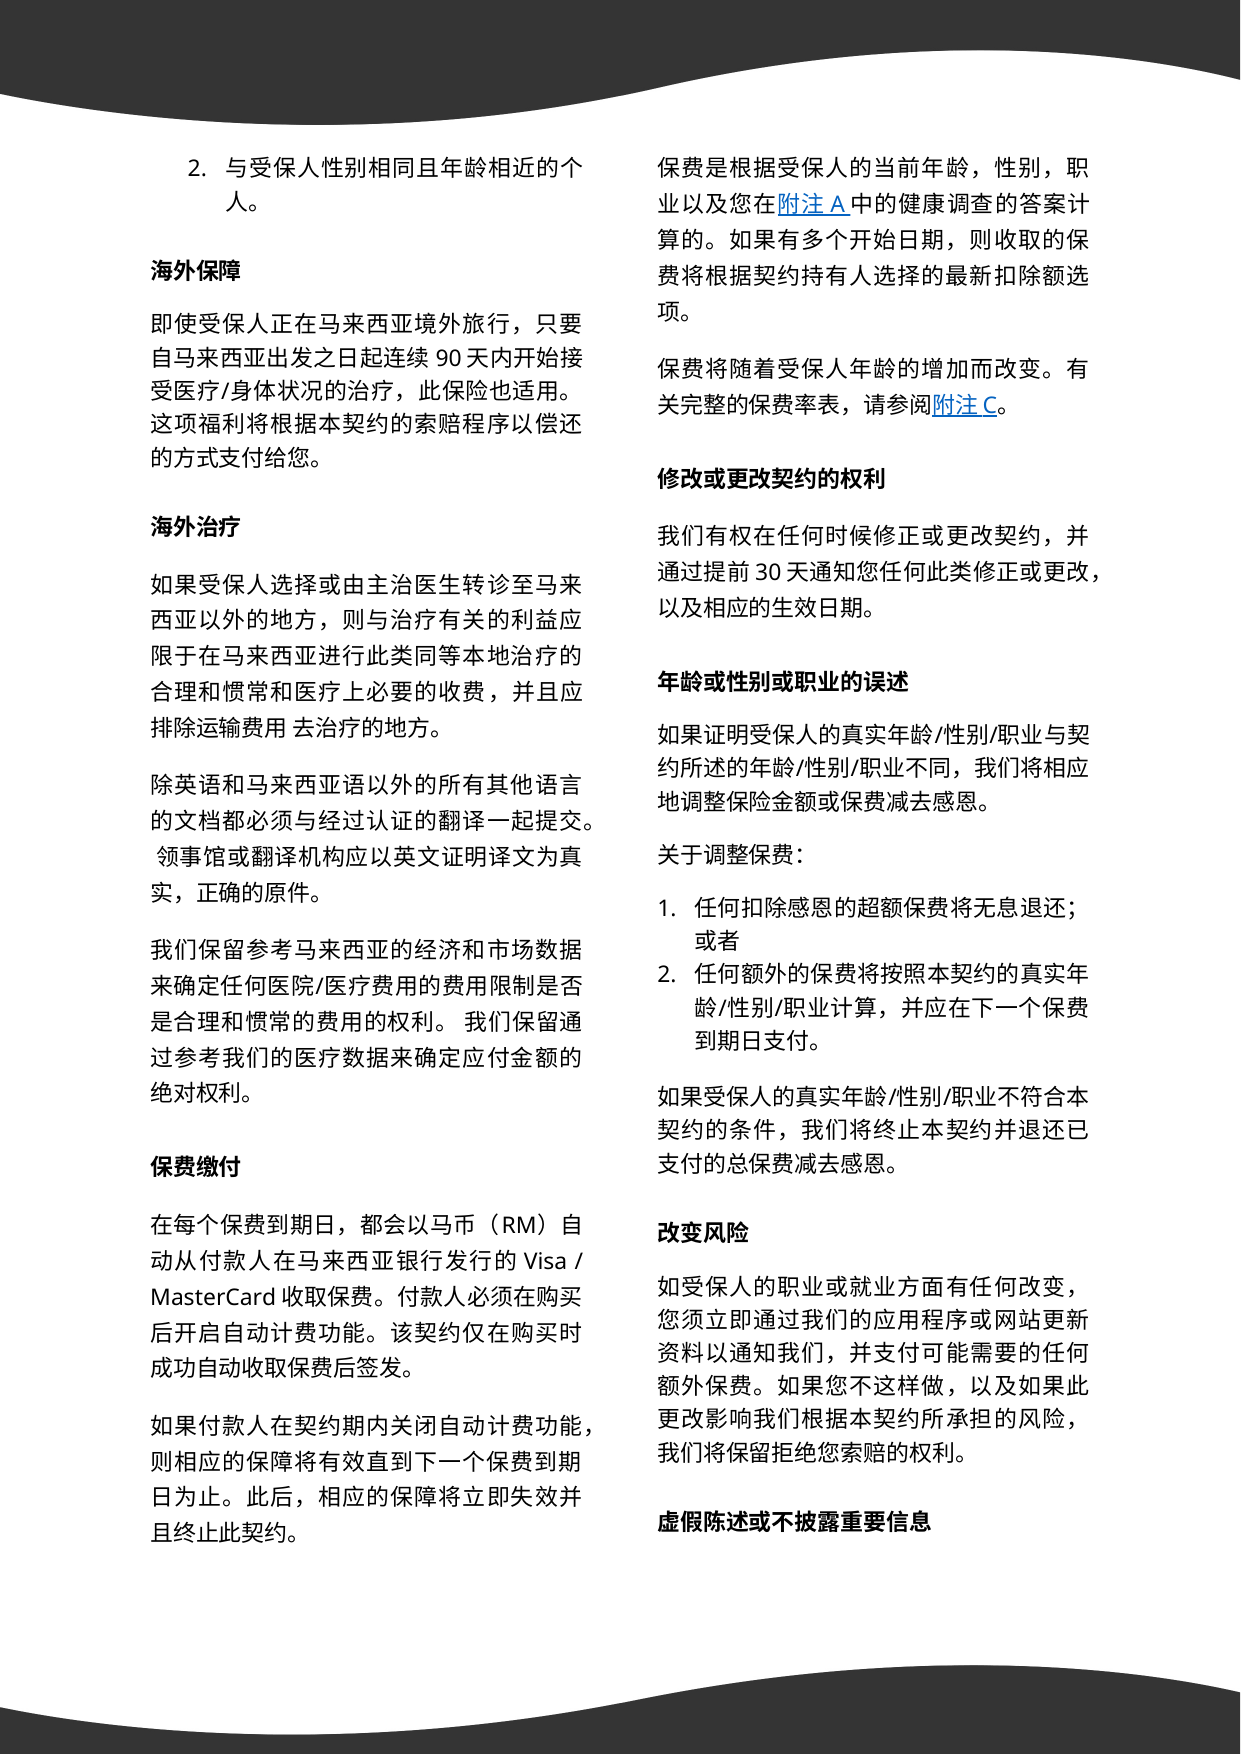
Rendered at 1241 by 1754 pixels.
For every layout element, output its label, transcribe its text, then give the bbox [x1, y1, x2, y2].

text 如果证明受保人的真实年龄/性别/职业与契约所述的年龄/性别/职业不同，我们将相应地调整保险金额或保费减去感恩。 [657, 717, 1090, 817]
text 除英语和马来西亚语以外的所有其他语言的文档都必须与经过认证的翻译一起提交。 领事馆或翻译机构应以英文证明译文为真实，正确的原件。 [150, 767, 583, 908]
text 在每个保费到期日，都会以马币（RM）自动从付款人在马来西亚银行发行的Visa / MasterCard收取保费。付款人必须在购买后开启自动计费功能。该契约仅在购买时成功自动收取保费后签发。 [150, 1207, 583, 1383]
text 保费是根据受保人的当前年龄，性别，职业以及您在附注A中的健康调查的答案计算的。如果有多个开始日期，则收取的保费将根据契约持有人选择的最新扣除额选项。 [657, 150, 1090, 327]
text 即使受保人正在马来西亚境外旅行，只要自马来西亚出发之日起连续90天内开始接受医疗/身体状况的治疗，此保险也适用。 这项福利将根据本契约的索赔程序以偿还的方式支付给您。 [150, 306, 583, 473]
list 任何扣除感恩的超额保费将无息退还； 或者 [657, 890, 1090, 956]
text 如果受保人选择或由主治医生转诊至马来西亚以外的地方，则与治疗有关的利益应限于在马来西亚进行此类同等本地治疗的合理和惯常和医疗上必要的收费，并且应排除运输费用 去治疗的地方。 [150, 566, 583, 743]
text 改变风险 [657, 1215, 1090, 1248]
text 关于调整保费： [657, 837, 1090, 870]
text 如果付款人在契约期内关闭自动计费功能，则相应的保障将有效直到下一个保费到期日为止。此后，相应的保障将立即失效并且终止此契约。 [150, 1407, 583, 1548]
text 修改或更改契约的权利 [657, 461, 1090, 494]
text 保费缴付 [150, 1149, 583, 1182]
text 我们保留参考马来西亚的经济和市场数据来确定任何医院/医疗费用的费用限制是否是合理和惯常的费用的权利。 我们保留通过参考我们的医疗数据来确定应付金额的绝对权利。 [150, 932, 583, 1108]
text 虚假陈述或不披露重要信息 [657, 1504, 1090, 1537]
list 任何额外的保费将按照本契约的真实年龄/性别/职业计算，并应在下一个保费到期日支付。 [657, 956, 1090, 1056]
text 海外保障 [150, 253, 583, 286]
text 如果受保人的真实年龄/性别/职业不符合本契约的条件，我们将终止本契约并退还已支付的总保费减去感恩。 [657, 1079, 1090, 1179]
text 海外治疗 [150, 509, 583, 542]
text 保费将随着受保人年龄的增加而改变。有关完整的保费率表，请参阅附注C。 [657, 351, 1090, 420]
text 年龄或性别或职业的误述 [657, 664, 1090, 697]
text 我们有权在任何时候修正或更改契约，并通过提前30天通知您任何此类修正或更改，以及相应的生效日期。 [657, 518, 1090, 623]
picture [0, 0, 1241, 1754]
text 如受保人的职业或就业方面有任何改变，您须立即通过我们的应用程序或网站更新资料以通知我们，并支付可能需要的任何额外保费。如果您不这样做，以及如果此更改影响我们根据本契约所承担的风险，我们将保留拒绝您索赔的权利。 [657, 1268, 1090, 1468]
list 与受保人性别相同且年龄相近的个人。 [187, 150, 583, 217]
